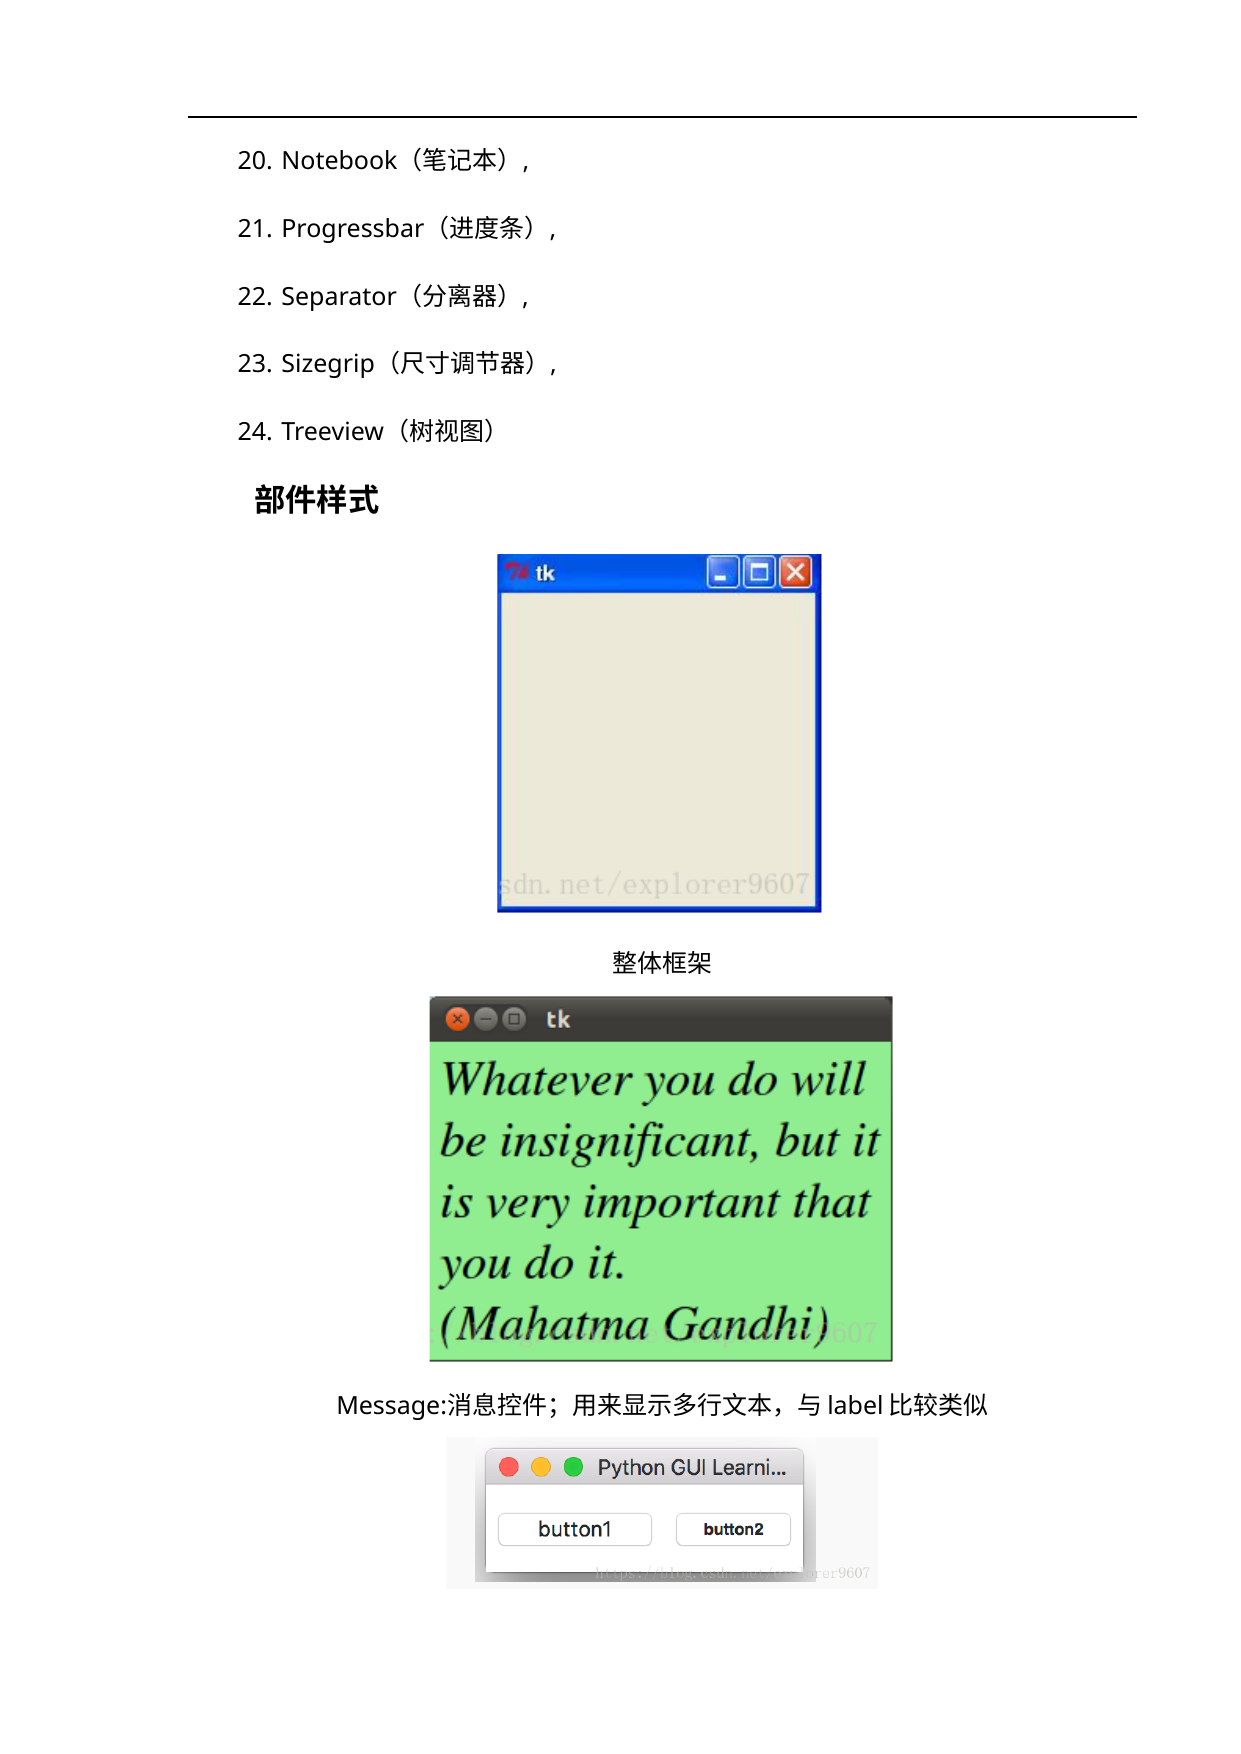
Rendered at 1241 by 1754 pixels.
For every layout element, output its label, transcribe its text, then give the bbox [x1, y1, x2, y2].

text Message:消息控件；用来显示多行文本，与label比较类似 [187, 1369, 1137, 1437]
list Notebook（笔记本）, [237, 124, 1137, 192]
picture [446, 1437, 879, 1589]
list Sizegrip（尺寸调节器）, [237, 328, 1137, 396]
list Treeview（树视图） [237, 396, 1137, 464]
text 部件样式 [187, 464, 1137, 532]
list Separator（分离器）, [237, 260, 1137, 328]
picture [497, 554, 828, 916]
text 整体框架 [187, 928, 1137, 996]
list Progressbar（进度条）, [237, 192, 1137, 260]
picture [429, 996, 895, 1365]
